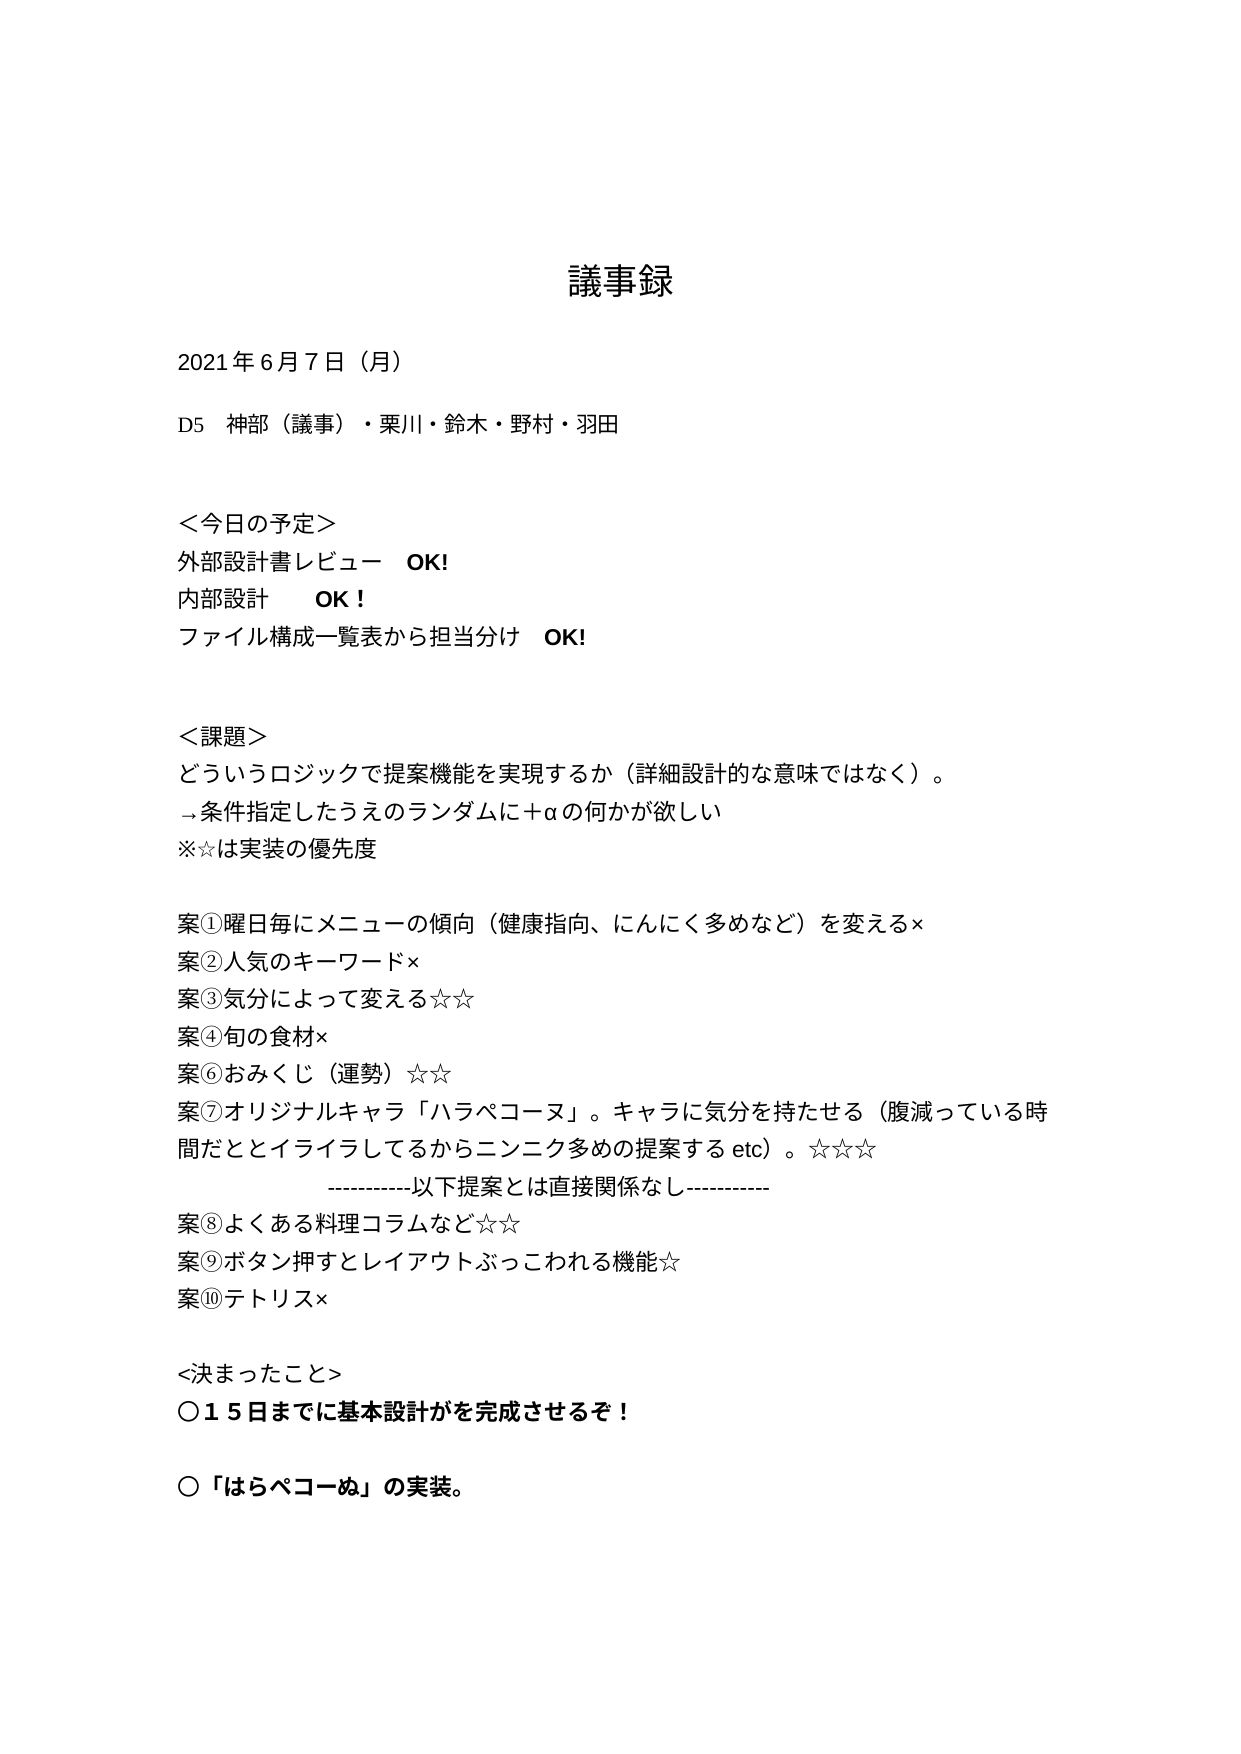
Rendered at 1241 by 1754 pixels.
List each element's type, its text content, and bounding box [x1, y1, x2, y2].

text 〇「はらペコーぬ」の実装。 [177, 1467, 1063, 1504]
text 案③気分によって変える☆☆ [177, 979, 1063, 1017]
text 案⑩テトリス× [177, 1279, 1063, 1317]
text 案②人気のキーワード× [177, 942, 1063, 979]
text 外部設計書レビュー OK! [177, 542, 1063, 579]
text どういうロジックで提案機能を実現するか（詳細設計的な意味ではなく）。 [177, 754, 1063, 792]
text D5 神部（議事）・栗川・鈴木・野村・羽田 [177, 404, 1063, 442]
text ※☆は実装の優先度 [177, 829, 1063, 867]
text →条件指定したうえのランダムに＋αの何かが欲しい [177, 792, 1063, 829]
text 〇１５日までに基本設計がを完成させるぞ！ [177, 1392, 1063, 1429]
text 案④旬の食材× [177, 1017, 1063, 1054]
text ファイル構成一覧表から担当分け OK! [177, 617, 1063, 654]
text ＜課題＞ [177, 717, 1063, 754]
text 案⑨ボタン押すとレイアウトぶっこわれる機能☆ [177, 1242, 1063, 1279]
text <決まったこと> [177, 1354, 1063, 1392]
text 案⑦オリジナルキャラ「ハラぺコーヌ」。キャラに気分を持たせる（腹減っている時間だととイライラしてるからニンニク多めの提案するetc）。☆☆☆ [177, 1092, 1063, 1167]
text 議事録 [177, 242, 1063, 317]
text 内部設計 OK！ [177, 579, 1063, 617]
text 案①曜日毎にメニューの傾向（健康指向、にんにく多めなど）を変える× [177, 904, 1063, 942]
text 2021年6月７日（月） [177, 342, 1063, 379]
text -----------以下提案とは直接関係なし----------- [252, 1167, 1063, 1204]
text ＜今日の予定＞ [177, 504, 1063, 542]
text 案⑧よくある料理コラムなど☆☆ [177, 1204, 1063, 1242]
text 案⑥おみくじ（運勢）☆☆ [177, 1054, 1063, 1092]
